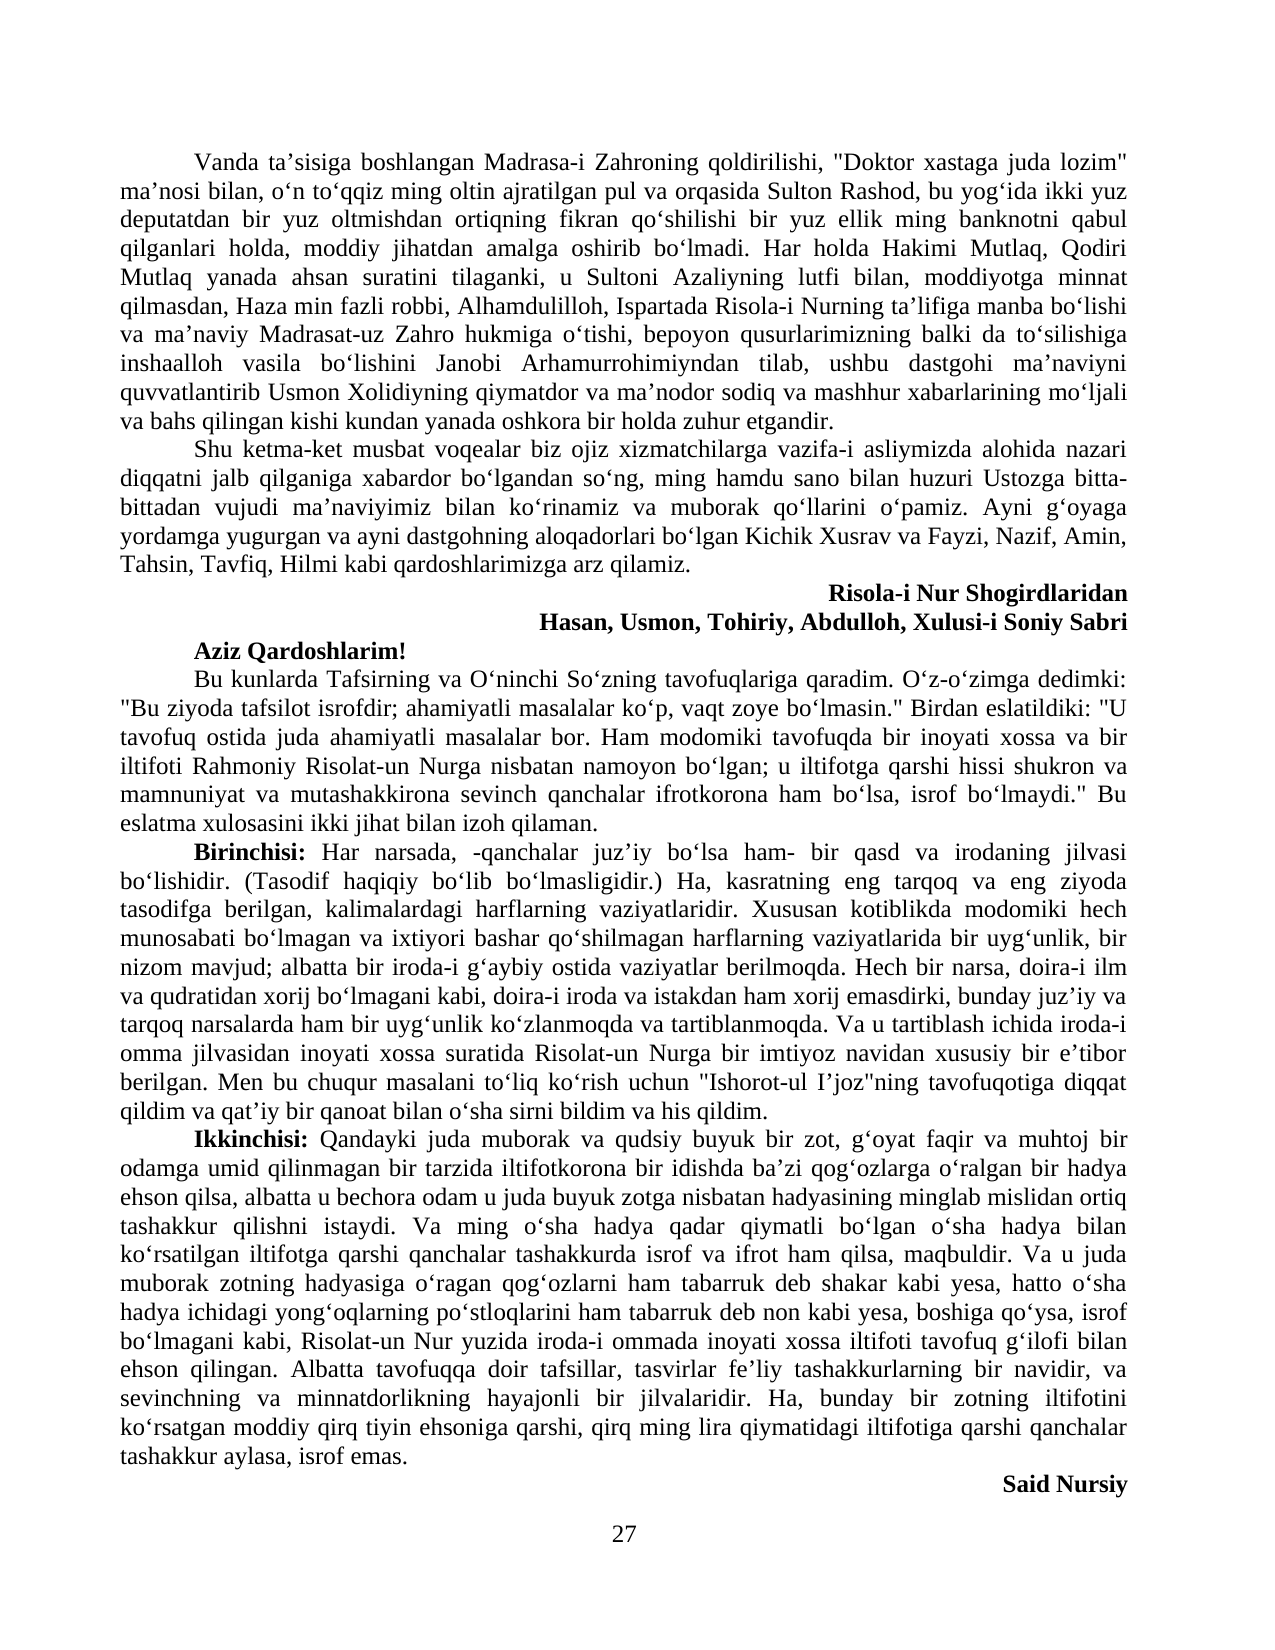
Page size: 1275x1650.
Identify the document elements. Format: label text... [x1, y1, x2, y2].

text Hasan, Usmon, Tohiriy, Abdulloh, Xulusi-i Soniy Sabri [120, 607, 1128, 636]
text Shu ketma-ket musbat voqealar biz ojiz xizmatchilarga vazifa-i asliymizda alohida nazari diqqatni jalb qilganiga xabardor bo‘lgandan so‘ng, ming hamdu sano bilan huzuri Ustozga bitta-bittadan vujudi ma’naviyimiz bilan ko‘rinamiz va muborak qo‘llarini o‘pamiz. Ayni g‘oyaga yordamga yugurgan va ayni dastgohning aloqadorlari bo‘lgan Kichik Xusrav va Fayzi, Nazif, Amin, Tahsin, Tavfiq, Hilmi kabi qardoshlarimizga arz qilamiz. [120, 434, 1128, 578]
text Risola-i Nur Shogirdlaridan [120, 578, 1128, 607]
text Aziz Qardoshlarim! [120, 636, 1128, 664]
text Bu kunlarda Tafsirning va O‘ninchi So‘zning tavofuqlariga qaradim. O‘z-o‘zimga dedimki: "Bu ziyoda tafsilot isrofdir; ahamiyatli masalalar ko‘p, vaqt zoye bo‘lmasin." Birdan eslatildiki: "U tavofuq ostida juda ahamiyatli masalalar bor. Ham modomiki tavofuqda bir inoyati xossa va bir iltifoti Rahmoniy Risolat-un Nurga nisbatan namoyon bo‘lgan; u iltifotga qarshi hissi shukron va mamnuniyat va mutashakkirona sevinch qanchalar ifrotkorona ham bo‘lsa, isrof bo‘lmaydi." Bu eslatma xulosasini ikki jihat bilan izoh qilaman. [120, 664, 1128, 837]
text Birinchisi: Har narsada, -qanchalar juz’iy bo‘lsa ham- bir qasd va irodaning jilvasi bo‘lishidir. (Tasodif haqiqiy bo‘lib bo‘lmasligidir.) Ha, kasratning eng tarqoq va eng ziyoda tasodifga berilgan, kalimalardagi harflarning vaziyatlaridir. Xususan kotiblikda modomiki hech munosabati bo‘lmagan va ixtiyori bashar qo‘shilmagan harflarning vaziyatlarida bir uyg‘unlik, bir nizom mavjud; albatta bir iroda-i g‘aybiy ostida vaziyatlar berilmoqda. Hech bir narsa, doira-i ilm va qudratidan xorij bo‘lmagani kabi, doira-i iroda va istakdan ham xorij emasdirki, bunday juz’iy va tarqoq narsalarda ham bir uyg‘unlik ko‘zlanmoqda va tartiblanmoqda. Va u tartiblash ichida iroda-i omma jilvasidan inoyati xossa suratida Risolat-un Nurga bir imtiyoz navidan xususiy bir e’tibor berilgan. Men bu chuqur masalani to‘liq ko‘rish uchun "Ishorot-ul I’joz"ning tavofuqotiga diqqat qildim va qat’iy bir qanoat bilan o‘sha sirni bildim va his qildim. [120, 837, 1128, 1124]
text Ikkinchisi: Qandayki juda muborak va qudsiy buyuk bir zot, g‘oyat faqir va muhtoj bir odamga umid qilinmagan bir tarzida iltifotkorona bir idishda ba’zi qog‘ozlarga o‘ralgan bir hadya ehson qilsa, albatta u bechora odam u juda buyuk zotga nisbatan hadyasining minglab mislidan ortiq tashakkur qilishni istaydi. Va ming o‘sha hadya qadar qiymatli bo‘lgan o‘sha hadya bilan ko‘rsatilgan iltifotga qarshi qanchalar tashakkurda isrof va ifrot ham qilsa, maqbuldir. Va u juda muborak zotning hadyasiga o‘ragan qog‘ozlarni ham tabarruk deb shakar kabi yesa, hatto o‘sha hadya ichidagi yong‘oqlarning po‘stloqlarini ham tabarruk deb non kabi yesa, boshiga qo‘ysa, isrof bo‘lmagani kabi, Risolat-un Nur yuzida iroda-i ommada inoyati xossa iltifoti tavofuq g‘ilofi bilan ehson qilingan. Albatta tavofuqqa doir tafsillar, tasvirlar fe’liy tashakkurlarning bir navidir, va sevinchning va minnatdorlikning hayajonli bir jilvalaridir. Ha, bunday bir zotning iltifotini ko‘rsatgan moddiy qirq tiyin ehsoniga qarshi, qirq ming lira qiymatidagi iltifotiga qarshi qanchalar tashakkur aylasa, isrof emas. [120, 1124, 1128, 1469]
text Vanda ta’sisiga boshlangan Madrasa-i Zahroning qoldirilishi, "Doktor xastaga juda lozim" ma’nosi bilan, o‘n to‘qqiz ming oltin ajratilgan pul va orqasida Sulton Rashod, bu yog‘ida ikki yuz deputatdan bir yuz oltmishdan ortiqning fikran qo‘shilishi bir yuz ellik ming banknotni qabul qilganlari holda, moddiy jihatdan amalga oshirib bo‘lmadi. Har holda Hakimi Mutlaq, Qodiri Mutlaq yanada ahsan suratini tilaganki, u Sultoni Azaliyning lutfi bilan, moddiyotga minnat qilmasdan, Haza min fazli robbi, Alhamdulilloh, Ispartada Risola-i Nurning ta’lifiga manba bo‘lishi va ma’naviy Madrasat-uz Zahro hukmiga o‘tishi, bepoyon qusurlarimizning balki da to‘silishiga inshaalloh vasila bo‘lishini Janobi Arhamurrohimiyndan tilab, ushbu dastgohi ma’naviyni quvvatlantirib Usmon Xolidiyning qiymatdor va ma’nodor sodiq va mashhur xabarlarining mo‘ljali va bahs qilingan kishi kundan yanada oshkora bir holda zuhur etgandir. [120, 147, 1128, 434]
text Said Nursiy [120, 1469, 1128, 1498]
